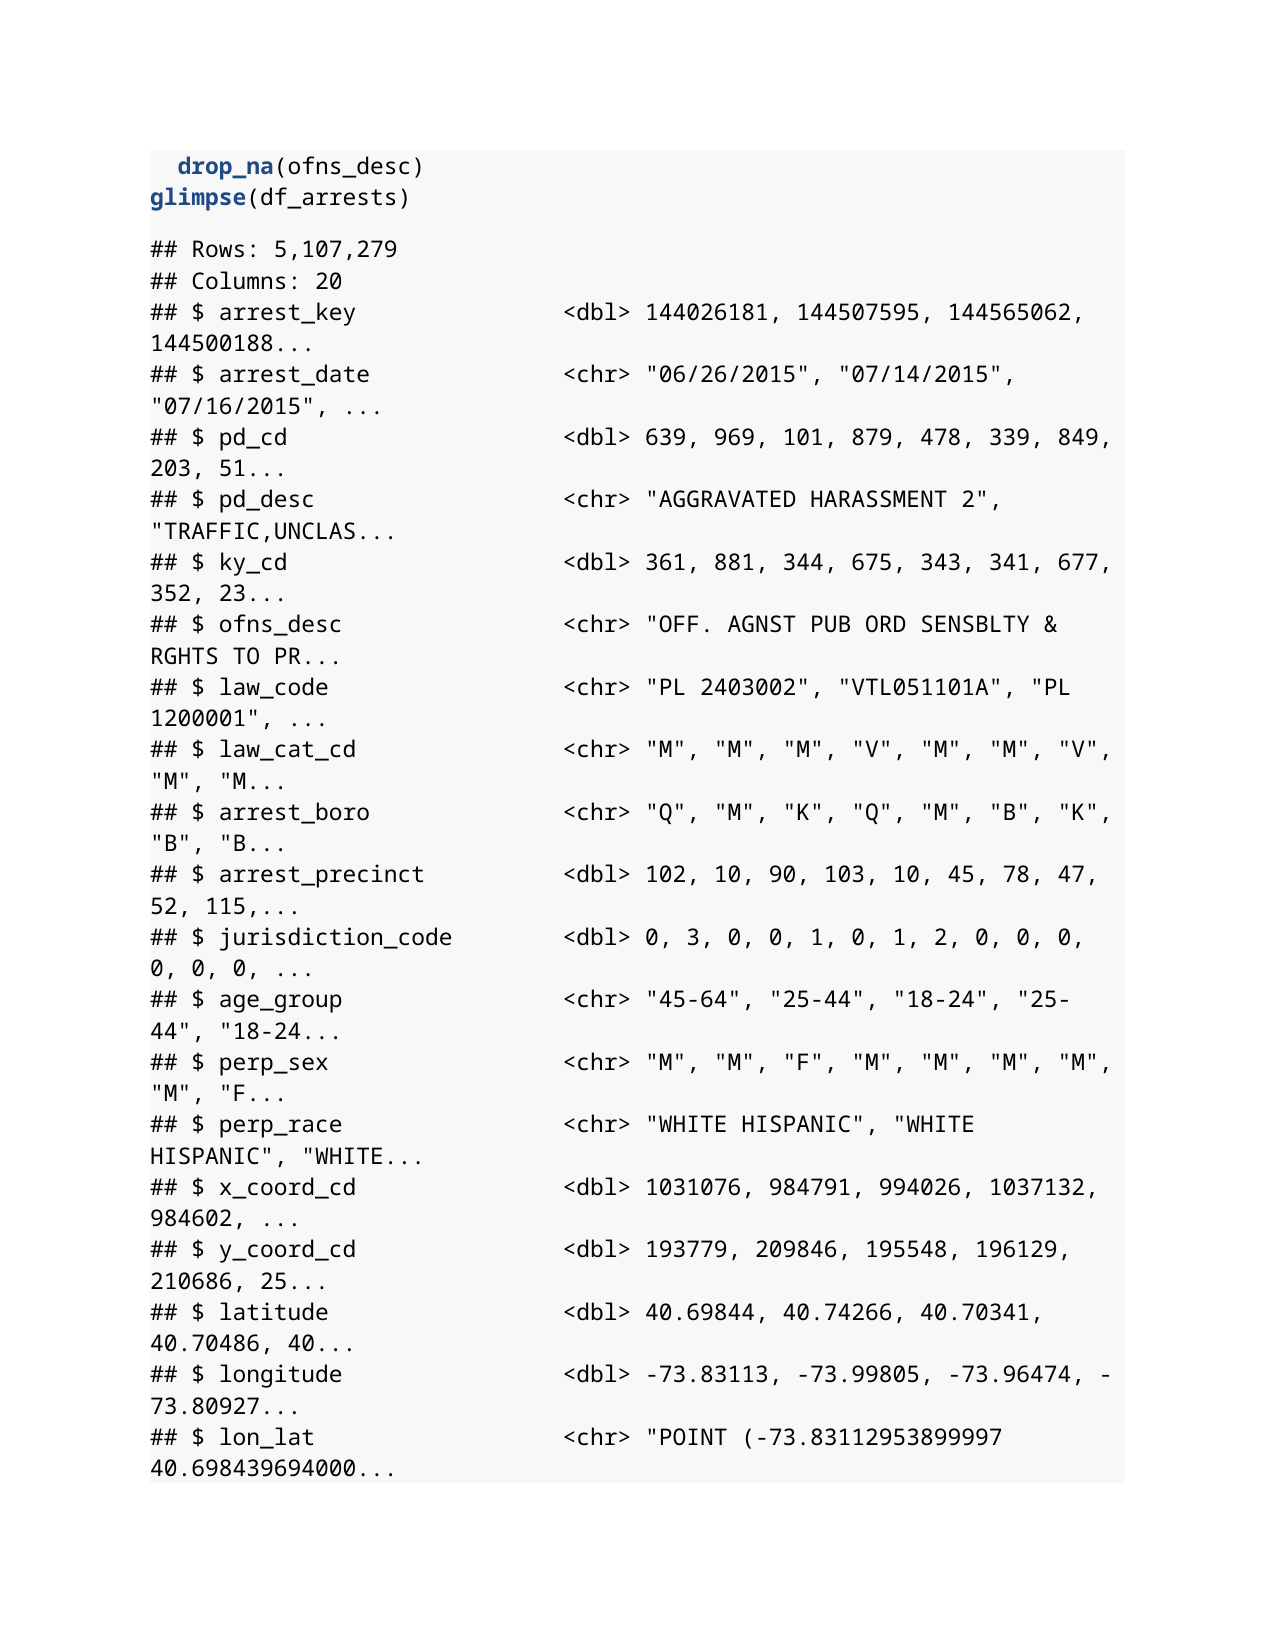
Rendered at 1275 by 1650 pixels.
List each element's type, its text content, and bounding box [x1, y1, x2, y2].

text df_arrests <- df_arrests_hist %>% bind_rows(df_arrests_ytd)%>% distinct() %>% drop_na(ofns_desc) glimpse(df_arrests) [411, 150, 1125, 212]
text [150, 233, 1125, 1483]
